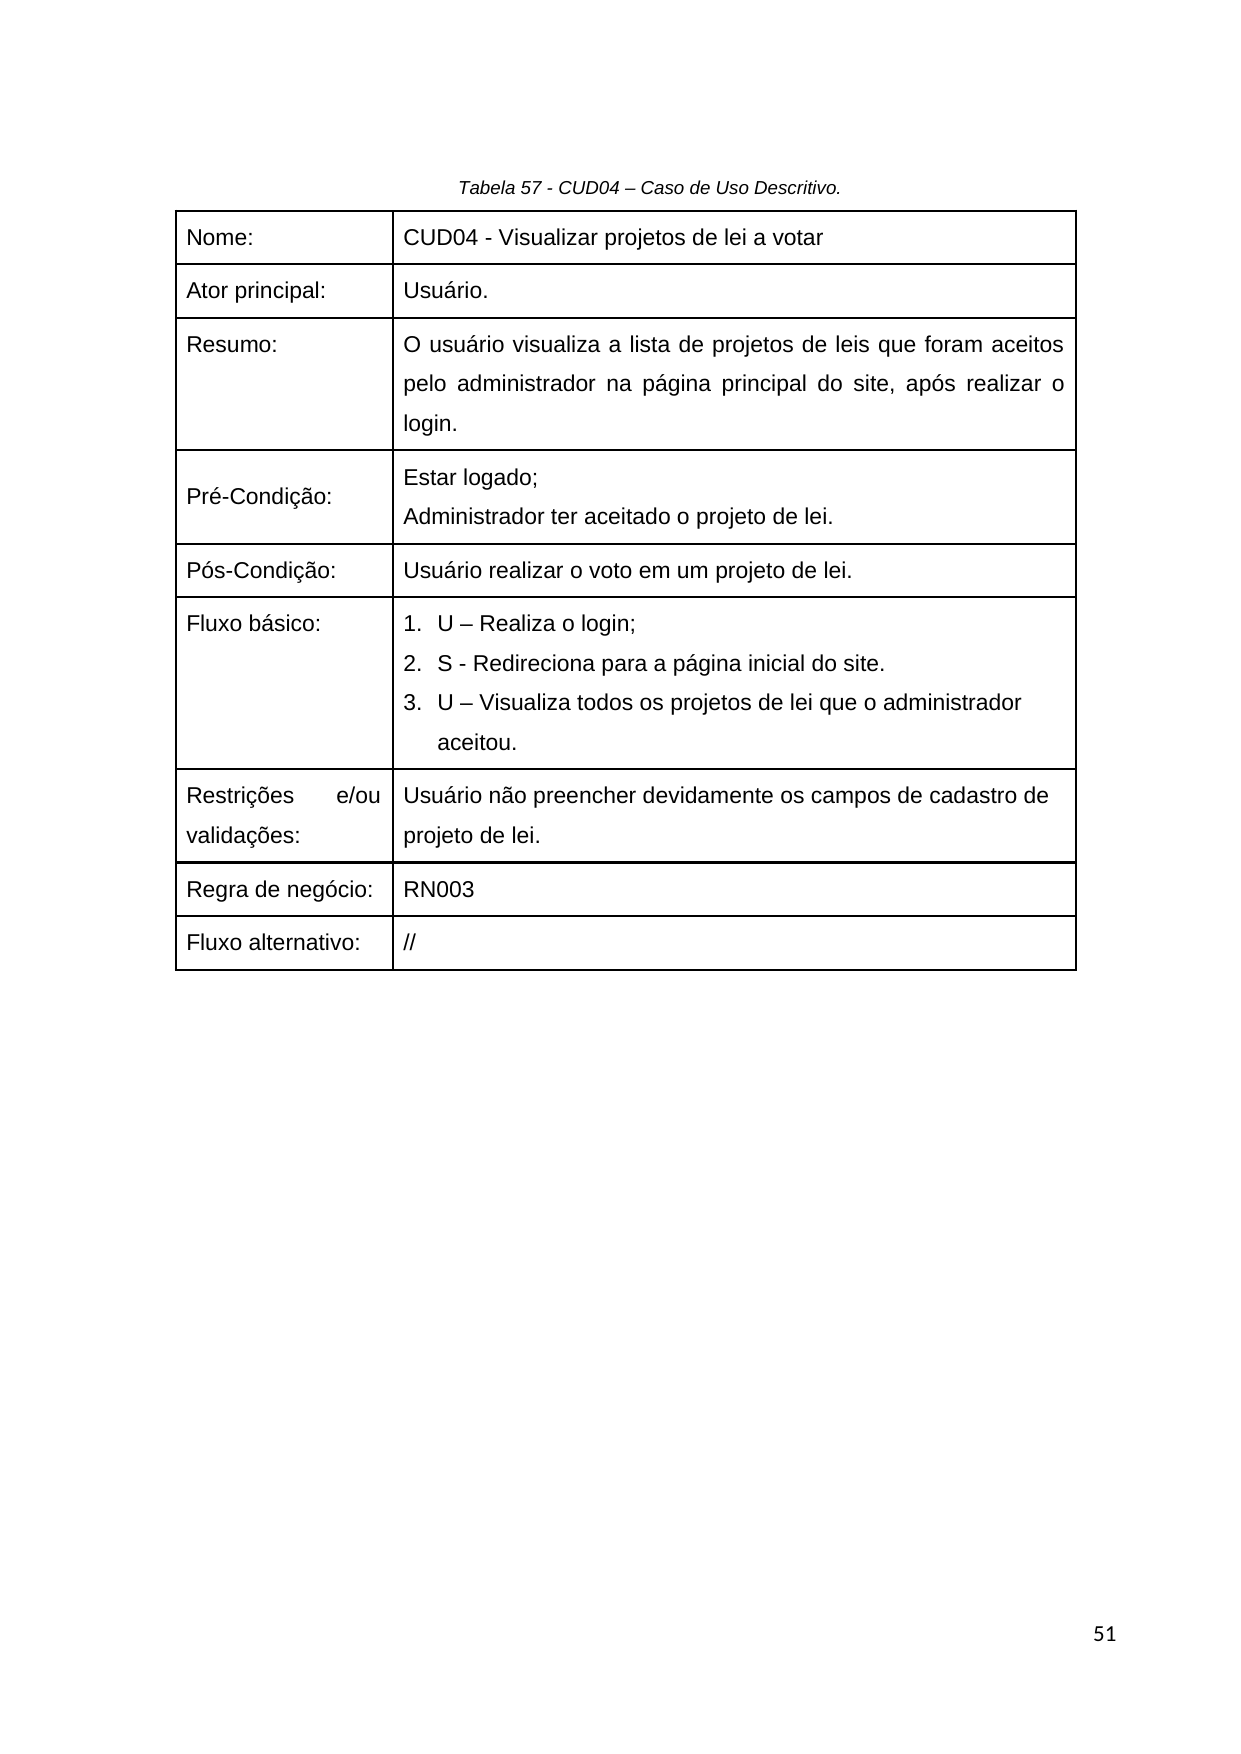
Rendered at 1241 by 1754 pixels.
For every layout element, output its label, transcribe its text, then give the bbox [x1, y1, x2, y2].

table_cell // [394, 917, 1075, 969]
table_cell Pré-Condição: [177, 451, 392, 542]
table_cell U – Realiza o login; S - Redireciona para a página inicial do site. U – Visualiza todos os projetos de lei que o administrador aceitou. [394, 598, 1075, 768]
table_header Nome: [177, 212, 392, 263]
table_cell Fluxo básico: [177, 598, 392, 768]
table_cell Estar logado; Administrador ter aceitado o projeto de lei. [394, 451, 1075, 542]
table_header CUD04 - Visualizar projetos de lei a votar [394, 212, 1075, 263]
table_cell RN003 [394, 864, 1075, 915]
table_cell Regra de negócio: [177, 864, 392, 915]
table_cell Fluxo alternativo: [177, 917, 392, 969]
table_cell O usuário visualiza a lista de projetos de leis que foram aceitos pelo administrador na página principal do site, após realizar o login. [394, 319, 1075, 449]
table_cell Usuário realizar o voto em um projeto de lei. [394, 545, 1075, 596]
table_cell Resumo: [177, 319, 392, 449]
table_cell Ator principal: [177, 265, 392, 317]
table_cell Restrições e/ou validações: [177, 770, 392, 861]
table_cell Pós-Condição: [177, 545, 392, 596]
table_cell Usuário. [394, 265, 1075, 317]
text Tabela 57 - CUD04 – Caso de Uso Descritivo. [177, 177, 1122, 199]
table_cell Usuário não preencher devidamente os campos de cadastro de projeto de lei. [394, 770, 1075, 861]
